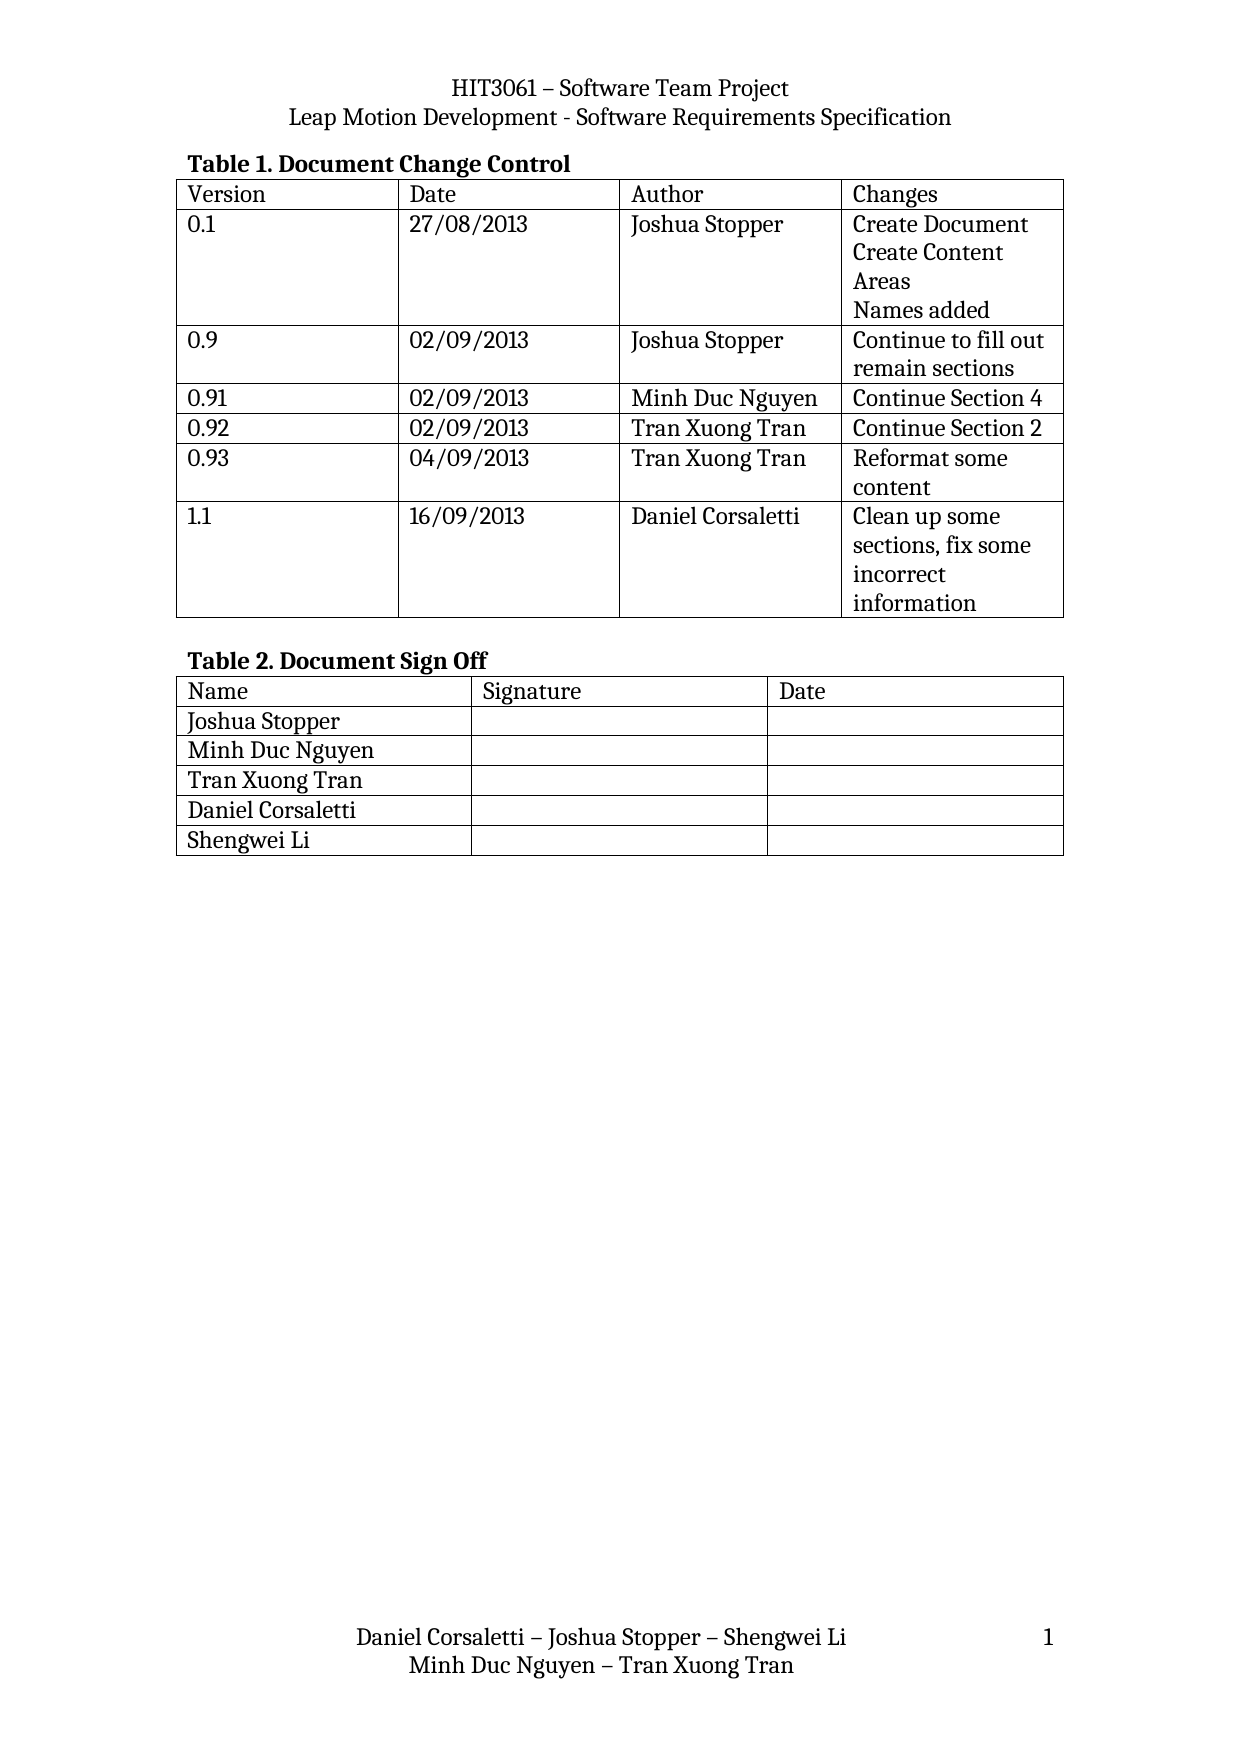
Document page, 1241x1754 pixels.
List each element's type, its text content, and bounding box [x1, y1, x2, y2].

table_cell 0.9 [177, 326, 398, 383]
table_cell 02/09/2013 [399, 384, 619, 413]
text Table 2. Document Sign Off [187, 647, 1053, 676]
table_cell Joshua Stopper [620, 210, 841, 324]
table_cell Daniel Corsaletti [177, 796, 471, 825]
table_cell 02/09/2013 [399, 326, 619, 383]
table_cell Minh Duc Nguyen [620, 384, 841, 413]
table_cell [768, 826, 1063, 854]
table_cell Tran Xuong Tran [177, 766, 471, 795]
table_cell Joshua Stopper [177, 707, 471, 735]
table_cell [472, 707, 767, 735]
table_cell [472, 796, 767, 825]
table_cell 1.1 [177, 502, 398, 617]
table_header Date [399, 180, 619, 208]
table_cell Continue to fill out remain sections [842, 326, 1063, 383]
table_cell Shengwei Li [177, 826, 471, 854]
table_cell Tran Xuong Tran [620, 414, 841, 443]
table_cell Continue Section 2 [842, 414, 1063, 443]
table_cell 0.92 [177, 414, 398, 443]
text Table 1. Document Change Control [187, 150, 1053, 179]
table_header Date [768, 677, 1063, 706]
table_cell [472, 826, 767, 854]
table_cell [472, 766, 767, 795]
table_cell [768, 736, 1063, 765]
table_cell [768, 707, 1063, 735]
table_header Signature [472, 677, 767, 706]
table_cell 27/08/2013 [399, 210, 619, 324]
table_cell Create Document Create Content Areas Names added [842, 210, 1063, 324]
table_cell [768, 796, 1063, 825]
table_cell Minh Duc Nguyen [177, 736, 471, 765]
table_header Author [620, 180, 841, 208]
table_cell Tran Xuong Tran [620, 444, 841, 501]
table_cell Daniel Corsaletti [620, 502, 841, 617]
table_cell 0.93 [177, 444, 398, 501]
table_cell 0.91 [177, 384, 398, 413]
table_cell Clean up some sections, fix some incorrect information [842, 502, 1063, 617]
table_cell 0.1 [177, 210, 398, 324]
table_cell [472, 736, 767, 765]
table_header Version [177, 180, 398, 208]
table_header Name [177, 677, 471, 706]
table_cell Reformat some content [842, 444, 1063, 501]
table_cell 16/09/2013 [399, 502, 619, 617]
table_cell [768, 766, 1063, 795]
table_cell 02/09/2013 [399, 414, 619, 443]
table_cell Continue Section 4 [842, 384, 1063, 413]
table_header Changes [842, 180, 1063, 208]
table_cell 04/09/2013 [399, 444, 619, 501]
table_cell Joshua Stopper [620, 326, 841, 383]
